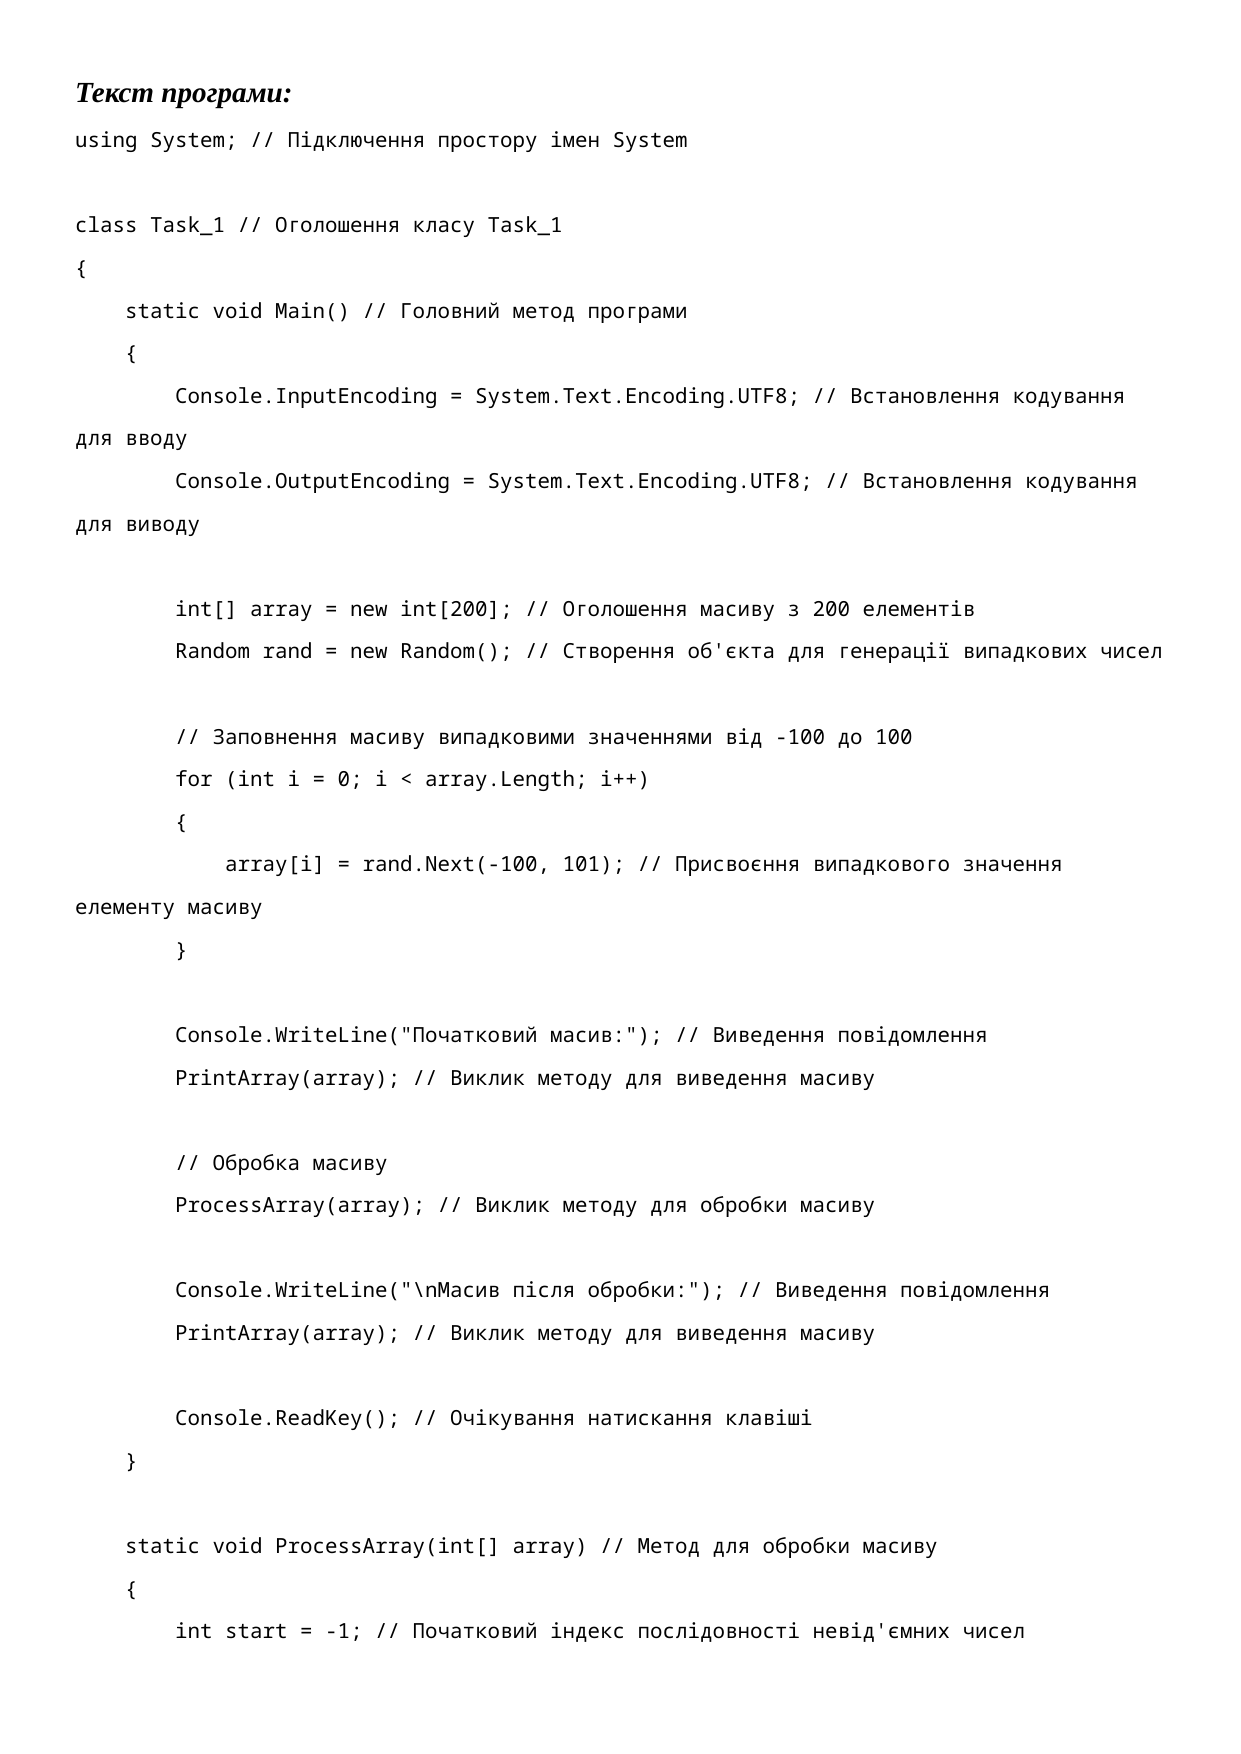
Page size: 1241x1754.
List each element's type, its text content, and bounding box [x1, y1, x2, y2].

text static void ProcessArray(int[] array) // Метод для обробки масиву [75, 1531, 1165, 1560]
text PrintArray(array); // Виклик методу для виведення масиву [75, 1318, 1165, 1347]
text Console.ReadKey(); // Очікування натискання клавіші [75, 1403, 1165, 1432]
text static void Main() // Головний метод програми [75, 296, 1165, 324]
text { [75, 338, 1165, 367]
text } [75, 1446, 1165, 1474]
text Console.OutputEncoding = System.Text.Encoding.UTF8; // Встановлення кодування для виводу [75, 466, 1165, 537]
text // Обробка масиву [75, 1148, 1165, 1176]
text { [75, 807, 1165, 835]
text } [75, 935, 1165, 963]
text Random rand = new Random(); // Створення об'єкта для генерації випадкових чисел [75, 637, 1165, 665]
text Console.WriteLine("\nМасив після обробки:"); // Виведення повідомлення [75, 1276, 1165, 1304]
text for (int i = 0; i < array.Length; i++) [75, 764, 1165, 793]
text { [75, 1574, 1165, 1602]
text int start = -1; // Початковий індекс послідовності невід'ємних чисел [75, 1616, 1165, 1645]
text Console.WriteLine("Початковий масив:"); // Виведення повідомлення [75, 1020, 1165, 1048]
text class Task_1 // Оголошення класу Task_1 [75, 211, 1165, 239]
text array[i] = rand.Next(-100, 101); // Присвоєння випадкового значення елементу масиву [75, 849, 1165, 921]
text { [75, 253, 1165, 282]
text using System; // Підключення простору імен System [75, 125, 1165, 154]
text Console.InputEncoding = System.Text.Encoding.UTF8; // Встановлення кодування для вводу [75, 381, 1165, 452]
text ProcessArray(array); // Виклик методу для обробки масиву [75, 1190, 1165, 1219]
text Текст програми: [75, 75, 1165, 108]
text int[] array = new int[200]; // Оголошення масиву з 200 елементів [75, 594, 1165, 622]
text // Заповнення масиву випадковими значеннями від -100 до 100 [75, 722, 1165, 750]
text PrintArray(array); // Виклик методу для виведення масиву [75, 1063, 1165, 1091]
